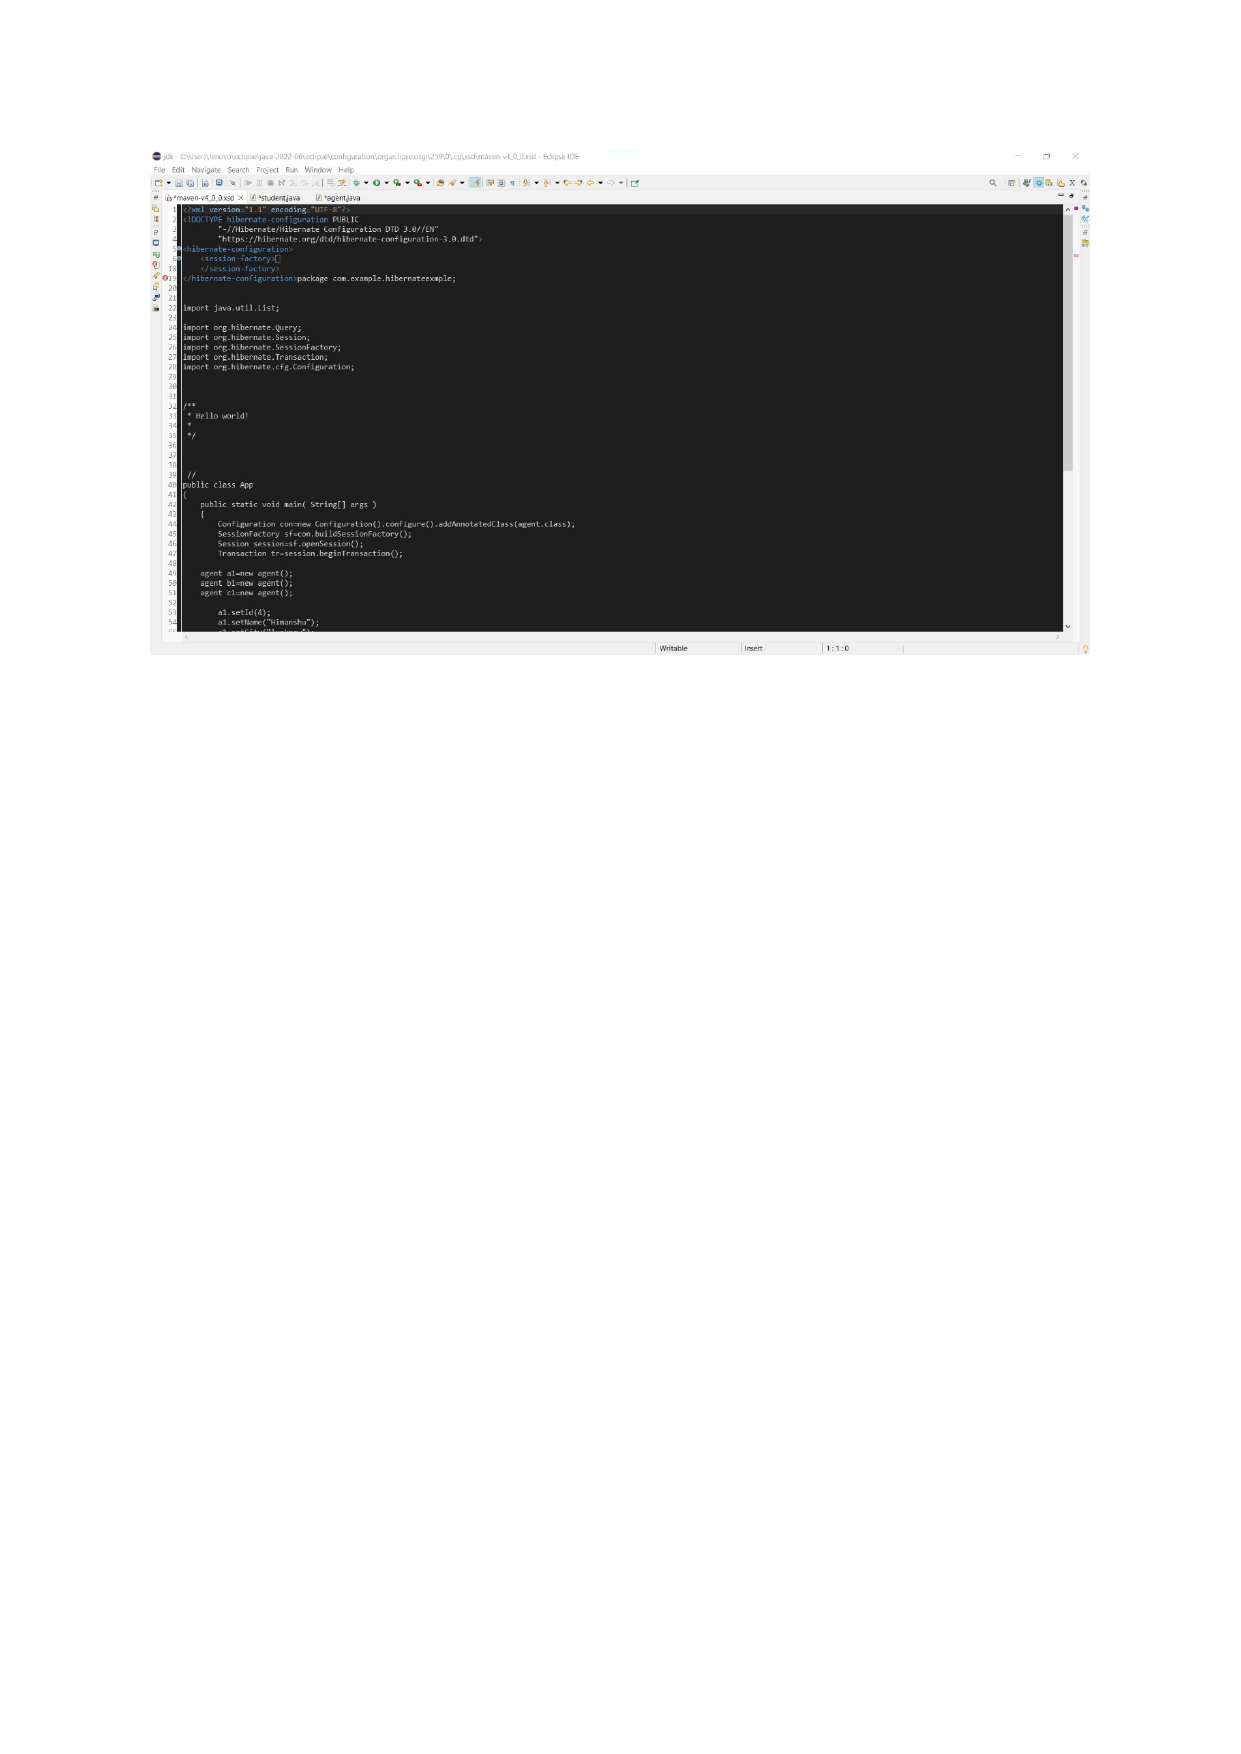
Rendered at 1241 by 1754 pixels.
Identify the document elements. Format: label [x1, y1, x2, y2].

picture [150, 150, 1091, 655]
